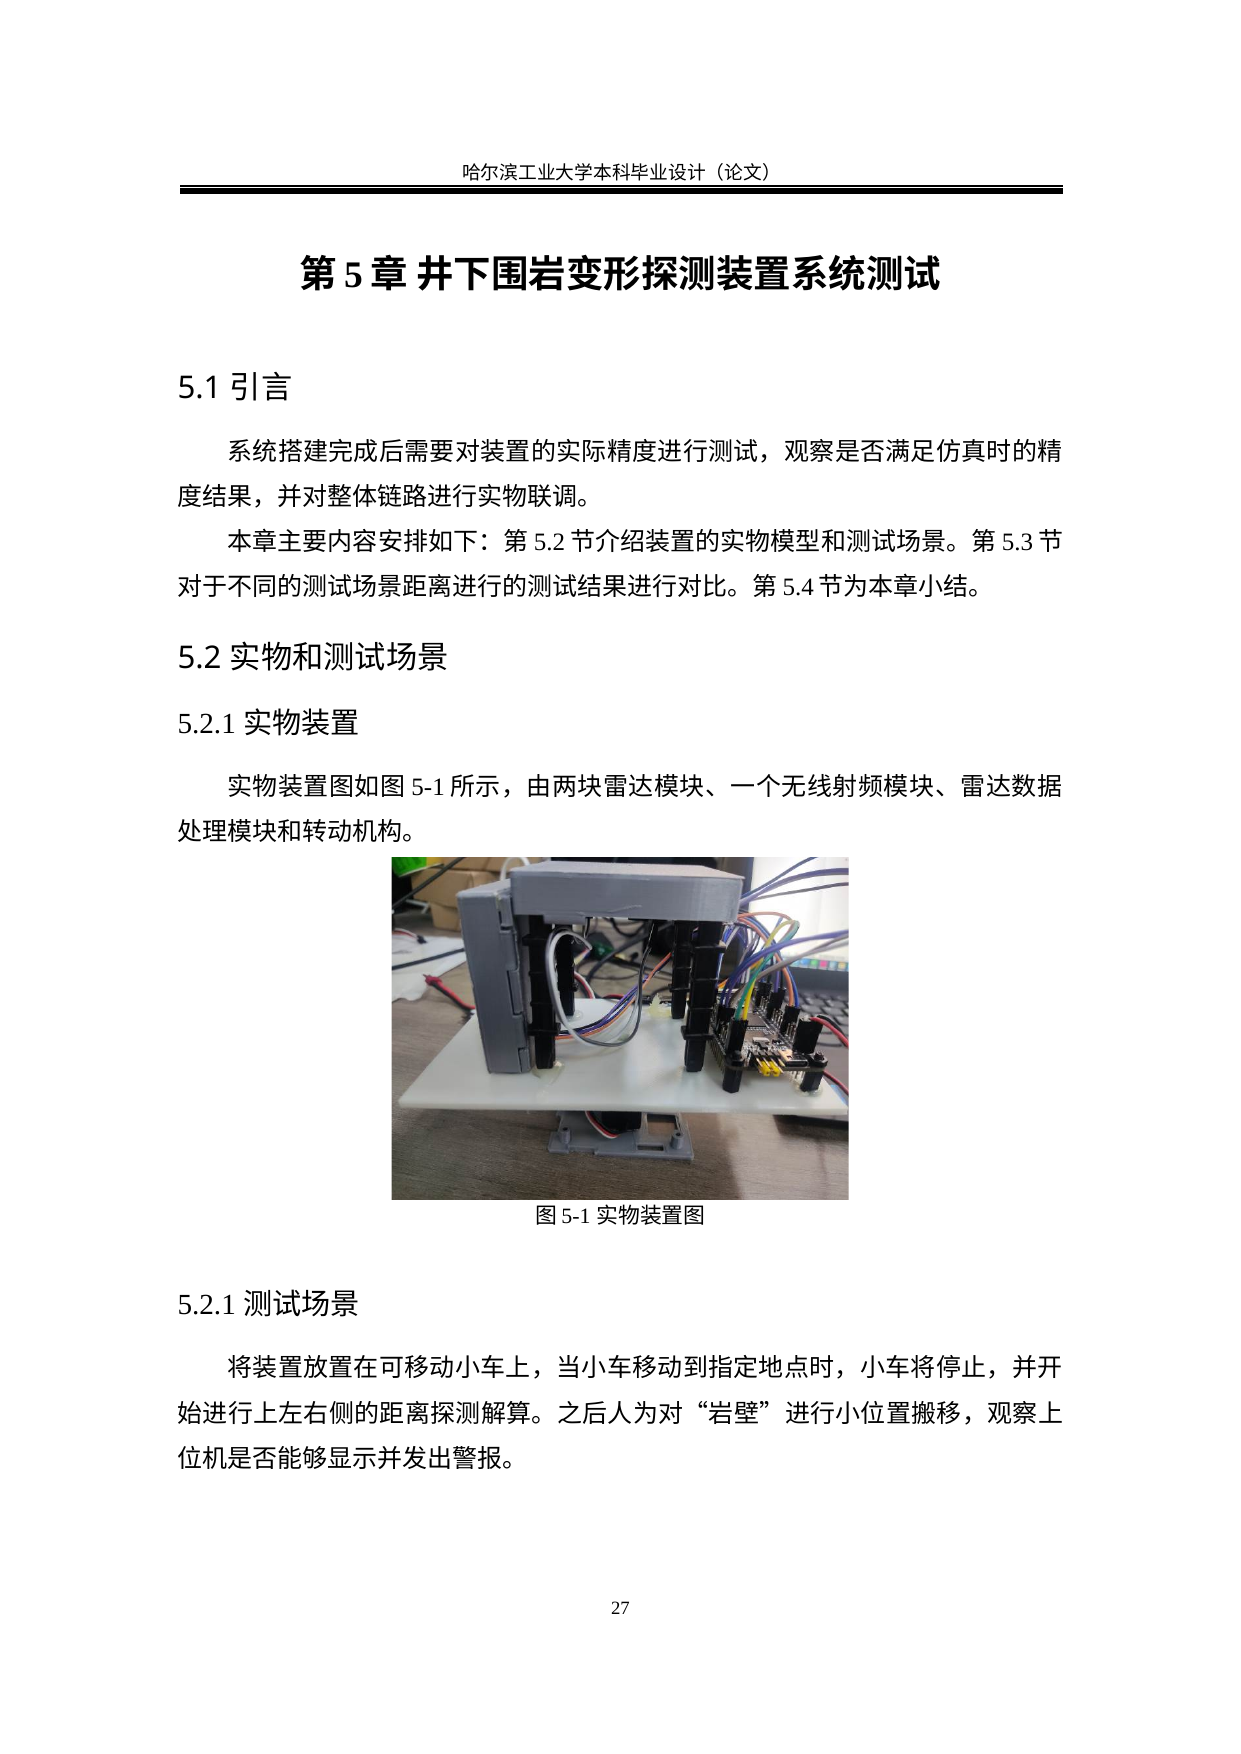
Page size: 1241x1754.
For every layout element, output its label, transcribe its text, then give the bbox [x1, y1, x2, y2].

subtitle 5.2.1 实物装置 [177, 702, 1063, 741]
subtitle 5.2 实物和测试场景 [177, 637, 1063, 677]
subtitle 5.1 引言 [177, 366, 1063, 406]
text 图5-1 实物装置图 [177, 1200, 1063, 1229]
picture [391, 857, 849, 1200]
text 第5章 井下围岩变形探测装置系统测试 [177, 244, 1063, 298]
text 系统搭建完成后需要对装置的实际精度进行测试，观察是否满足仿真时的精度结果，并对整体链路进行实物联调。 [177, 431, 1063, 512]
text 将装置放置在可移动小车上，当小车移动到指定地点时，小车将停止，并开始进行上左右侧的距离探测解算。之后人为对“岩壁”进行小位置搬移，观察上位机是否能够显示并发出警报。 [177, 1348, 1063, 1474]
subtitle 5.2.1 测试场景 [177, 1283, 1063, 1323]
text 实物装置图如图5-1所示，由两块雷达模块、一个无线射频模块、雷达数据处理模块和转动机构。 [177, 766, 1063, 848]
text 本章主要内容安排如下：第5.2节介绍装置的实物模型和测试场景。第5.3节对于不同的测试场景距离进行的测试结果进行对比。第5.4节为本章小结。 [177, 522, 1063, 603]
